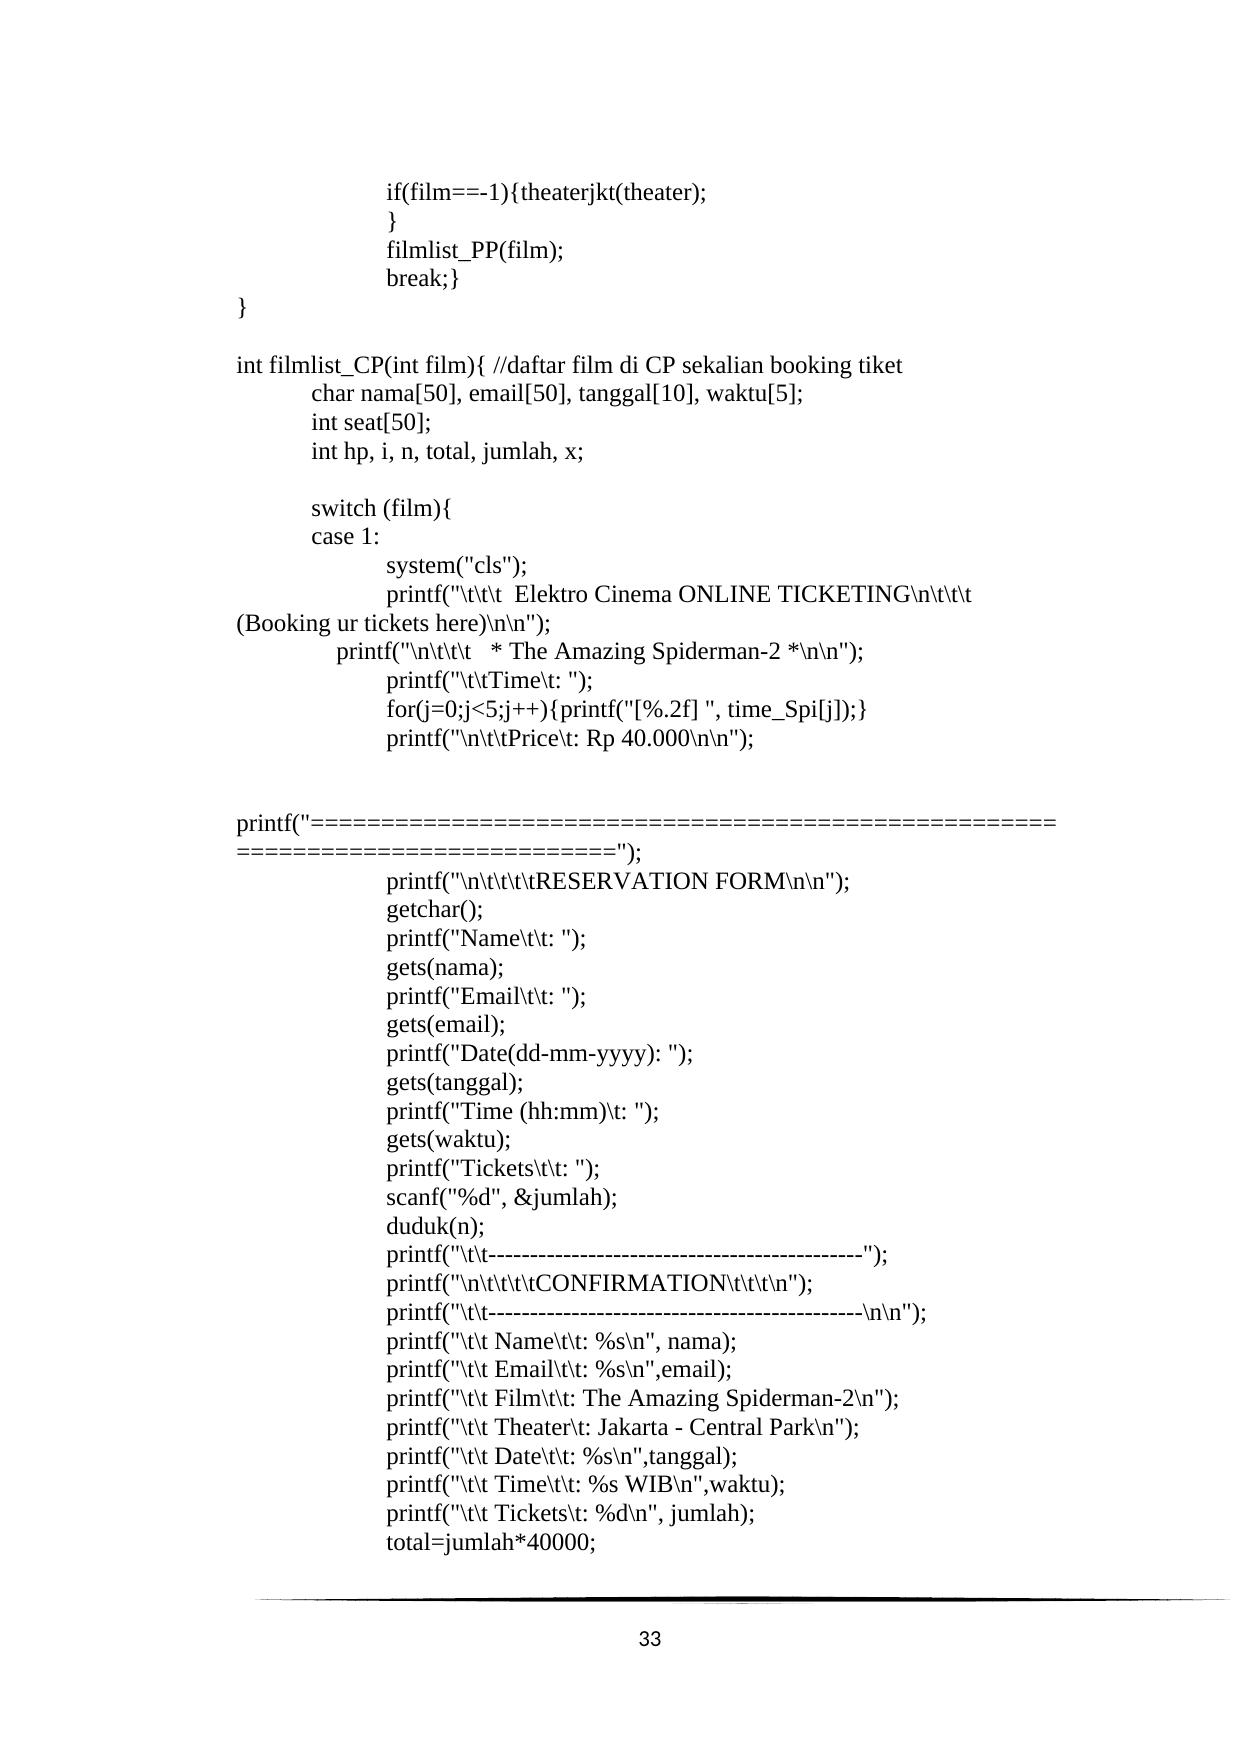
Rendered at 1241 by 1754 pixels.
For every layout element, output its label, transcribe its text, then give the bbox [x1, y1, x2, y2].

text int seat[50]; [236, 407, 1063, 436]
text break;} [236, 263, 1063, 292]
text printf("\t\t---------------------------------------------"); [236, 1239, 1063, 1268]
text printf("\t\t Name\t\t: %s\n", nama); [236, 1326, 1063, 1354]
text printf("Name\t\t: "); [236, 923, 1063, 952]
text gets(nama); [236, 952, 1063, 981]
text gets(email); [236, 1009, 1063, 1038]
text printf("\n\t\t\t * The Amazing Spiderman-2 *\n\n"); [236, 636, 1063, 665]
text gets(tanggal); [236, 1067, 1063, 1096]
text printf("\n\t\tPrice\t: Rp 40.000\n\n"); [236, 723, 1063, 751]
text printf("\t\t Date\t\t: %s\n",tanggal); [236, 1441, 1063, 1469]
text case 1: [236, 521, 1063, 550]
text printf("Tickets\t\t: "); [236, 1153, 1063, 1182]
text if(film==-1){theaterjkt(theater); [236, 177, 1063, 206]
text printf("\t\t\t Elektro Cinema ONLINE TICKETING\n\t\t\t (Booking ur tickets here)\n\n"); [236, 579, 1063, 636]
text system("cls"); [236, 550, 1063, 579]
text printf("\t\t Email\t\t: %s\n",email); [236, 1354, 1063, 1383]
text for(j=0;j<5;j++){printf("[%.2f] ", time_Spi[j]);} [236, 694, 1063, 723]
text } [236, 292, 1063, 321]
text filmlist_PP(film); [236, 235, 1063, 263]
text printf("Email\t\t: "); [236, 981, 1063, 1009]
text printf("\t\t Tickets\t: %d\n", jumlah); [236, 1498, 1063, 1527]
text printf("\t\t Time\t\t: %s WIB\n",waktu); [236, 1469, 1063, 1498]
text printf("================================================================================"); [236, 751, 1063, 866]
text } [236, 206, 1063, 235]
picture [255, 1596, 1231, 1604]
text int filmlist_CP(int film){ //daftar film di CP sekalian booking tiket [236, 350, 1063, 378]
text printf("Date(dd-mm-yyyy): "); [236, 1038, 1063, 1067]
text getchar(); [236, 894, 1063, 923]
text printf("\t\tTime\t: "); [236, 665, 1063, 694]
text int hp, i, n, total, jumlah, x; [236, 436, 1063, 465]
text printf("\t\t Film\t\t: The Amazing Spiderman-2\n"); [236, 1383, 1063, 1412]
text printf("\t\t Theater\t: Jakarta - Central Park\n"); [236, 1412, 1063, 1441]
text char nama[50], email[50], tanggal[10], waktu[5]; [236, 378, 1063, 407]
text scanf("%d", &jumlah); [236, 1182, 1063, 1211]
text duduk(n); [236, 1211, 1063, 1239]
text switch (film){ [236, 493, 1063, 521]
text printf("\t\t---------------------------------------------\n\n"); [236, 1297, 1063, 1326]
text printf("\n\t\t\t\tRESERVATION FORM\n\n"); [236, 866, 1063, 894]
text printf("Time (hh:mm)\t: "); [236, 1096, 1063, 1124]
text gets(waktu); [236, 1124, 1063, 1153]
text printf("\n\t\t\t\tCONFIRMATION\t\t\t\n"); [236, 1268, 1063, 1297]
text total=jumlah*40000; [236, 1527, 1063, 1556]
